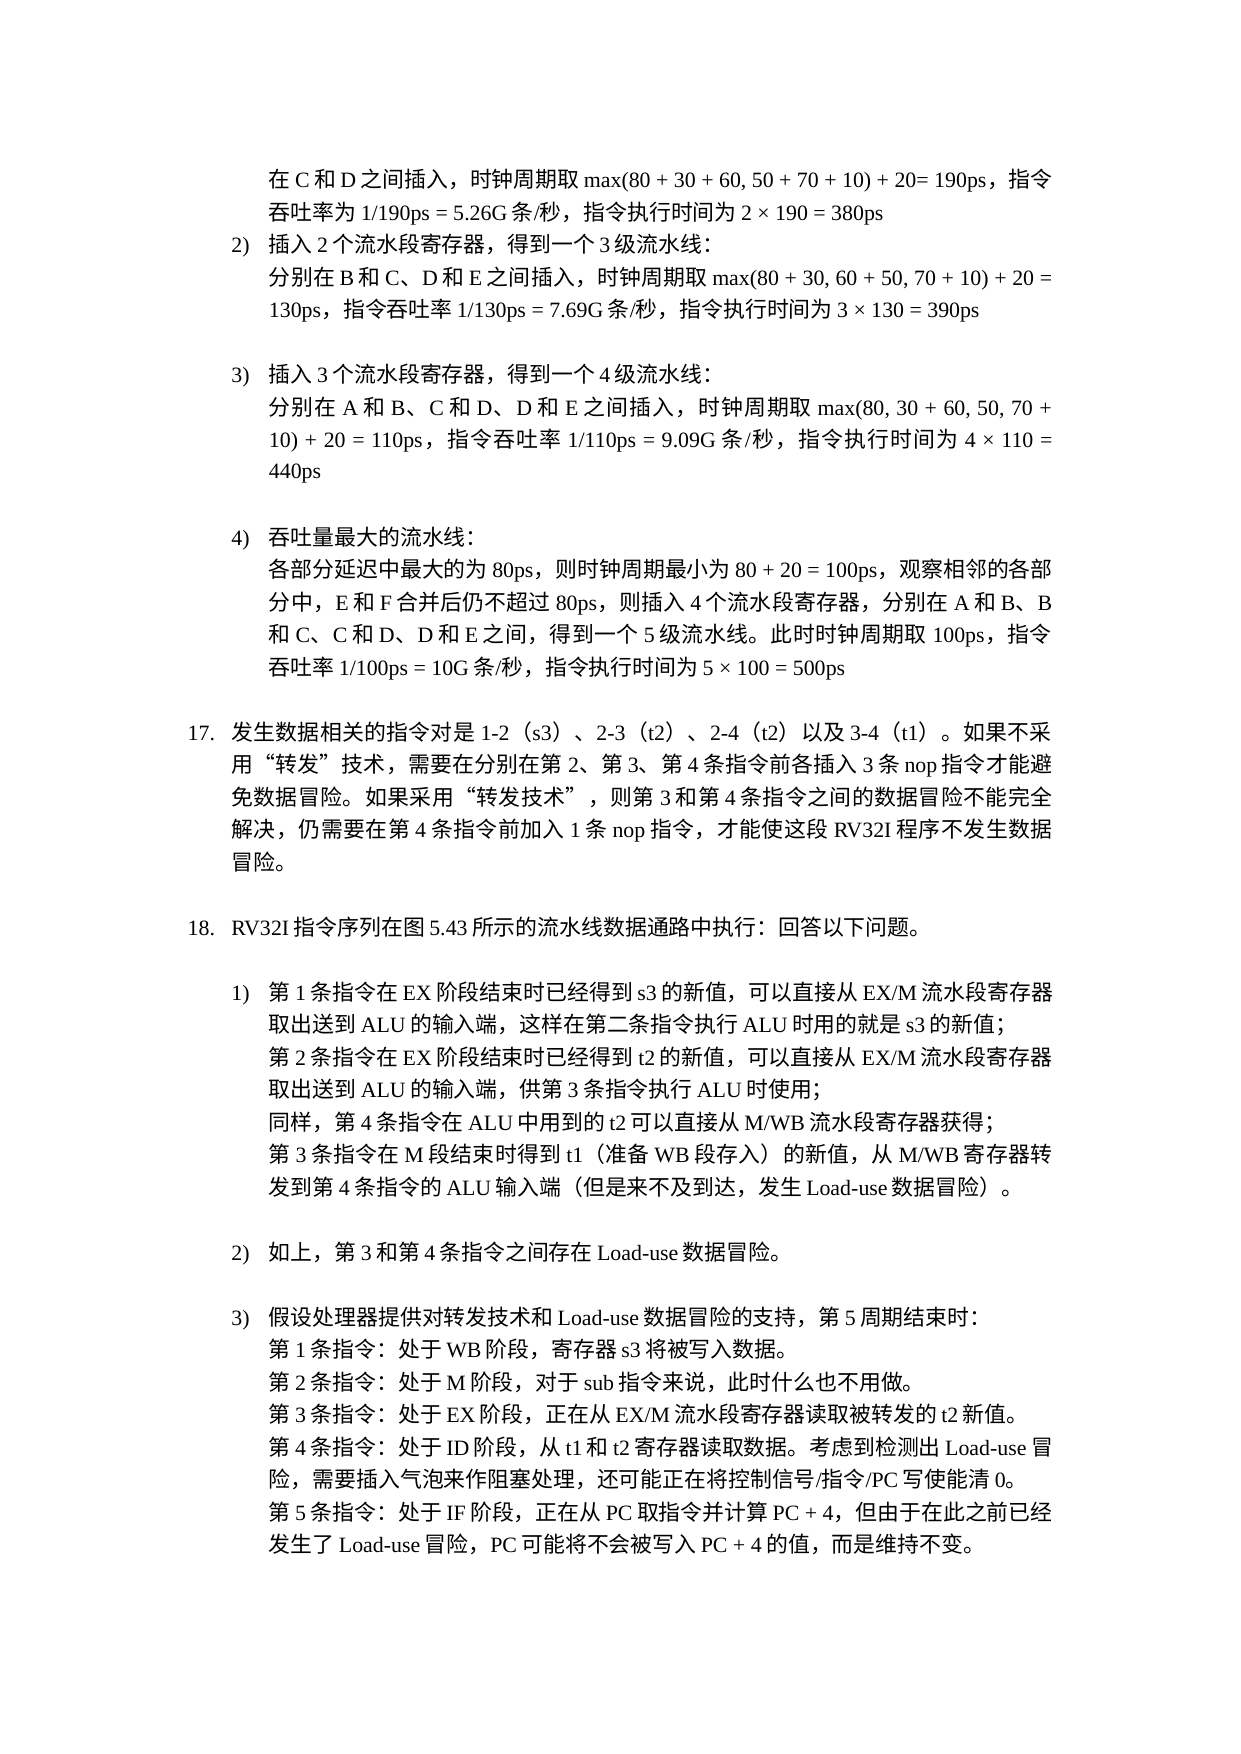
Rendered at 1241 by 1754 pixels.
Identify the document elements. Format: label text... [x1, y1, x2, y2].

list 在C和D之间插入，时钟周期取max(80 + 30 + 60, 50 + 70 + 10) + 20= 190ps，指令吞吐率为1/190ps = 5.26G条/秒，指令执行时间为2 × 190 = 380ps [269, 162, 1053, 227]
list 如上，第3和第4条指令之间存在Load-use数据冒险。 [231, 1234, 1053, 1267]
list 假设处理器提供对转发技术和Load-use数据冒险的支持，第5周期结束时： [231, 1299, 1053, 1332]
list 第1条指令在EX阶段结束时已经得到s3的新值，可以直接从EX/M流水段寄存器取出送到ALU的输入端，这样在第二条指令执行ALU时用的就是s3的新值； [231, 974, 1053, 1039]
list 第3条指令：处于EX阶段，正在从EX/M流水段寄存器读取被转发的t2新值。 [269, 1397, 1053, 1429]
list 第3条指令在M段结束时得到t1（准备WB段存入）的新值，从M/WB寄存器转发到第4条指令的ALU输入端（但是来不及到达，发生Load-use数据冒险）。 [269, 1137, 1053, 1202]
list 第1条指令：处于WB阶段，寄存器s3将被写入数据。 [269, 1332, 1053, 1364]
list RV32I指令序列在图5.43所示的流水线数据通路中执行：回答以下问题。 [187, 909, 1053, 942]
list 第2条指令在EX阶段结束时已经得到t2的新值，可以直接从EX/M流水段寄存器取出送到ALU的输入端，供第3条指令执行ALU时使用； [269, 1039, 1053, 1104]
list 分别在B和C、D和E之间插入，时钟周期取max(80 + 30, 60 + 50, 70 + 10) + 20 = 130ps，指令吞吐率1/130ps = 7.69G条/秒，指令执行时间为3 × 130 = 390ps [269, 259, 1053, 324]
list 各部分延迟中最大的为80ps，则时钟周期最小为80 + 20 = 100ps，观察相邻的各部分中，E和F合并后仍不超过80ps，则插入4个流水段寄存器，分别在A和B、B和C、C和D、D和E之间，得到一个5级流水线。此时时钟周期取100ps，指令吞吐率1/100ps = 10G条/秒，指令执行时间为5 × 100 = 500ps [269, 552, 1053, 682]
list 第5条指令：处于IF阶段，正在从PC取指令并计算PC + 4，但由于在此之前已经发生了Load-use冒险，PC可能将不会被写入PC + 4的值，而是维持不变。 [269, 1494, 1053, 1559]
list 分别在A和B、C和D、D和E之间插入，时钟周期取max(80, 30 + 60, 50, 70 + 10) + 20 = 110ps，指令吞吐率1/110ps = 9.09G条/秒，指令执行时间为4 × 110 = 440ps [269, 389, 1053, 487]
list 第2条指令：处于M阶段，对于sub指令来说，此时什么也不用做。 [269, 1364, 1053, 1397]
list 同样，第4条指令在ALU中用到的t2可以直接从M/WB流水段寄存器获得； [269, 1104, 1053, 1137]
list 发生数据相关的指令对是1-2（s3）、2-3（t2）、2-4（t2）以及3-4（t1）。如果不采用“转发”技术，需要在分别在第2、第3、第4条指令前各插入3条nop指令才能避免数据冒险。如果采用“转发技术”，则第3和第4条指令之间的数据冒险不能完全解决，仍需要在第4条指令前加入1条nop指令，才能使这段RV32I程序不发生数据冒险。 [187, 714, 1053, 877]
list 插入3个流水段寄存器，得到一个4级流水线： [231, 357, 1053, 389]
list 第4条指令：处于ID阶段，从t1和t2寄存器读取数据。考虑到检测出Load-use冒险，需要插入气泡来作阻塞处理，还可能正在将控制信号/指令/PC写使能清0。 [269, 1429, 1053, 1494]
list 吞吐量最大的流水线： [231, 519, 1053, 552]
list 插入2个流水段寄存器，得到一个3级流水线： [231, 227, 1053, 259]
